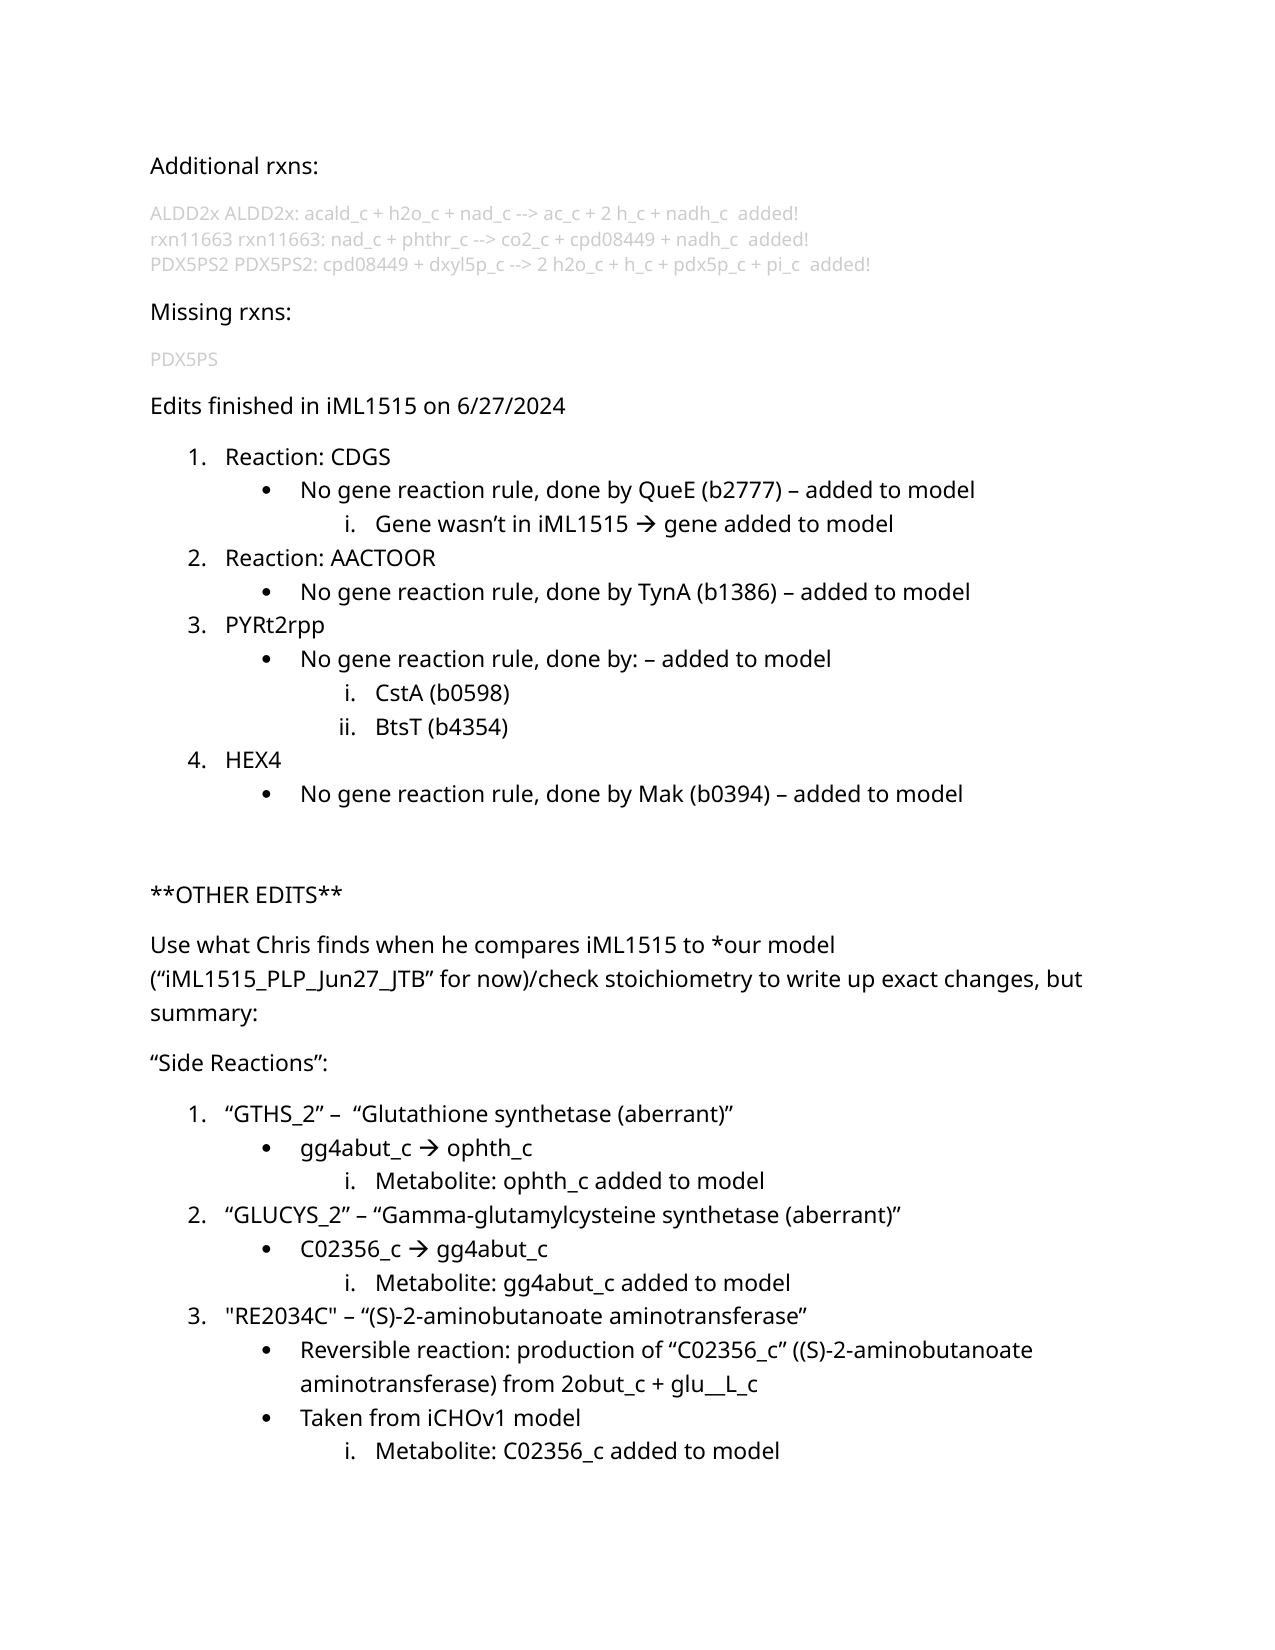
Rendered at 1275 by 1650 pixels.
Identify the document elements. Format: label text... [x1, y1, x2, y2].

list Reversible reaction: production of “C02356_c” ((S)-2-aminobutanoate aminotransferase) from 2obut_c + glu__L_c [262, 1334, 1125, 1399]
list Gene wasn’t in iML1515 gene added to model [356, 508, 1125, 539]
text rxn11663 rxn11663: nad_c + phthr_c --> co2_c + cpd08449 + nadh_c added! [150, 226, 1125, 251]
list BtsT (b4354) [356, 711, 1125, 742]
list No gene reaction rule, done by TynA (b1386) – added to model [262, 576, 1125, 607]
list Taken from iCHOv1 model [262, 1401, 1125, 1433]
text PDX5PS2 PDX5PS2: cpd08449 + dxyl5p_c --> 2 h2o_c + h_c + pdx5p_c + pi_c added! [150, 251, 1125, 277]
list PYRt2rpp [187, 609, 1125, 641]
list Metabolite: gg4abut_c added to model [356, 1266, 1125, 1298]
list Metabolite: ophth_c added to model [356, 1165, 1125, 1196]
text Missing rxns: [150, 296, 1125, 327]
list gg4abut_c ophth_c [262, 1131, 1125, 1163]
text PDX5PS [150, 346, 1125, 372]
list Metabolite: C02356_c added to model [356, 1435, 1125, 1466]
list Reaction: CDGS [187, 441, 1125, 472]
text Use what Chris finds when he compares iML1515 to *our model (“iML1515_PLP_Jun27_JTB” for now)/check stoichiometry to write up exact changes, but summary: [150, 929, 1125, 1028]
text **OTHER EDITS** [150, 879, 1125, 910]
list "RE2034C" – “(S)-2-aminobutanoate aminotransferase” [187, 1300, 1125, 1331]
text Additional rxns: [150, 150, 1125, 181]
list No gene reaction rule, done by: – added to model [262, 643, 1125, 674]
list Reaction: AACTOOR [187, 542, 1125, 573]
list “GLUCYS_2” – “Gamma-glutamylcysteine synthetase (aberrant)” [187, 1199, 1125, 1230]
list C02356_c gg4abut_c [262, 1233, 1125, 1264]
list No gene reaction rule, done by QueE (b2777) – added to model [262, 474, 1125, 506]
text ALDD2x ALDD2x: acald_c + h2o_c + nad_c --> ac_c + 2 h_c + nadh_c added! [150, 200, 1125, 226]
text Edits finished in iML1515 on 6/27/2024 [150, 390, 1125, 421]
text “Side Reactions”: [150, 1047, 1125, 1078]
list No gene reaction rule, done by Mak (b0394) – added to model [262, 778, 1125, 809]
list HEX4 [187, 744, 1125, 776]
list CstA (b0598) [356, 677, 1125, 708]
list “GTHS_2” – “Glutathione synthetase (aberrant)” [187, 1098, 1125, 1129]
